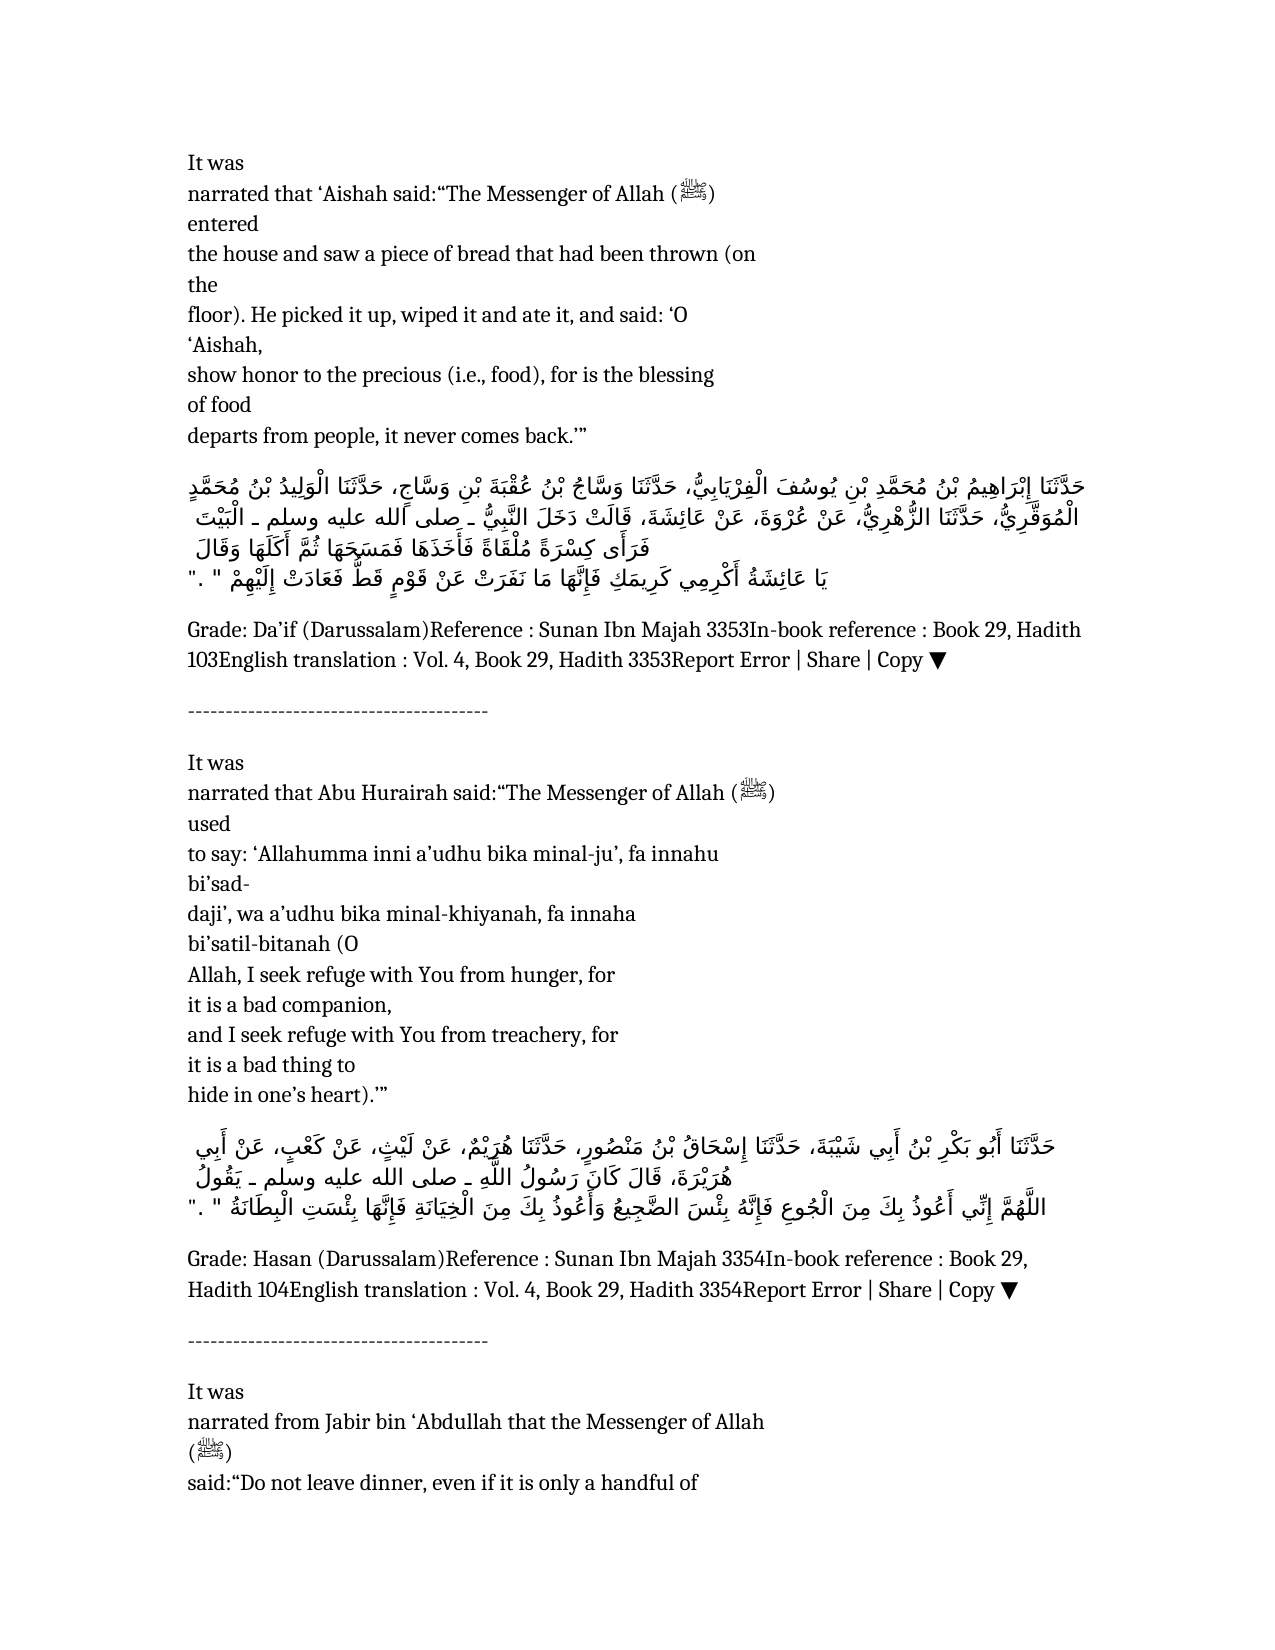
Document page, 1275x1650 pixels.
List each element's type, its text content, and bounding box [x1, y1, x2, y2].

text ---------------------------------------- [187, 1327, 1087, 1354]
text حَدَّثَنَا أَبُو بَكْرِ بْنُ أَبِي شَيْبَةَ، حَدَّثَنَا إِسْحَاقُ بْنُ مَنْصُورٍ، حَدَّثَنَا هُرَيْمٌ، عَنْ لَيْثٍ، عَنْ كَعْبٍ، عَنْ أَبِي هُرَيْرَةَ، قَالَ كَانَ رَسُولُ اللَّهِ ـ صلى الله عليه وسلم ـ يَقُولُ ‏ "‏ اللَّهُمَّ إِنِّي أَعُوذُ بِكَ مِنَ الْجُوعِ فَإِنَّهُ بِئْسَ الضَّجِيعُ وَأَعُوذُ بِكَ مِنَ الْخِيَانَةِ فَإِنَّهَا بِئْسَتِ الْبِطَانَةُ ‏"‏ ‏.‏ [187, 1133, 1087, 1221]
text حَدَّثَنَا إِبْرَاهِيمُ بْنُ مُحَمَّدِ بْنِ يُوسُفَ الْفِرْيَابِيُّ، حَدَّثَنَا وَسَّاجُ بْنُ عُقْبَةَ بْنِ وَسَّاجٍ، حَدَّثَنَا الْوَلِيدُ بْنُ مُحَمَّدٍ الْمُوَقَّرِيُّ، حَدَّثَنَا الزُّهْرِيُّ، عَنْ عُرْوَةَ، عَنْ عَائِشَةَ، قَالَتْ دَخَلَ النَّبِيُّ ـ صلى الله عليه وسلم ـ الْبَيْتَ فَرَأَى كِسْرَةً مُلْقَاةً فَأَخَذَهَا فَمَسَحَهَا ثُمَّ أَكَلَهَا وَقَالَ ‏ "‏ يَا عَائِشَةُ أَكْرِمِي كَرِيمَكِ فَإِنَّهَا مَا نَفَرَتْ عَنْ قَوْمٍ قَطُّ فَعَادَتْ إِلَيْهِمْ ‏"‏ ‏.‏ [187, 473, 1087, 592]
text ---------------------------------------- [187, 698, 1087, 725]
text Grade: Hasan (Darussalam)Reference : Sunan Ibn Majah 3354In-book reference : Book 29, Hadith 104English translation : Vol. 4, Book 29, Hadith 3354Report Error | Share | Copy ▼ [187, 1246, 1087, 1303]
text Grade: Da’if (Darussalam)Reference : Sunan Ibn Majah 3353In-book reference : Book 29, Hadith 103English translation : Vol. 4, Book 29, Hadith 3353Report Error | Share | Copy ▼ [187, 617, 1087, 674]
text It was narrated that Abu Hurairah said:“The Messenger of Allah (ﷺ) used to say: ‘Allahumma inni a’udhu bika minal-ju’, fa innahu bi’sad- daji’, wa a’udhu bika minal-khiyanah, fa innaha bi’satil-bitanah (O Allah, I seek refuge with You from hunger, for it is a bad companion, and I seek refuge with You from treachery, for it is a bad thing to hide in one’s heart).’” [187, 749, 1087, 1109]
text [187, 1378, 1087, 1496]
text It was narrated that ‘Aishah said:“The Messenger of Allah (ﷺ) entered the house and saw a piece of bread that had been thrown (on the floor). He picked it up, wiped it and ate it, and said: ‘O ‘Aishah, show honor to the precious (i.e., food), for is the blessing of food departs from people, it never comes back.’” [187, 150, 1087, 449]
